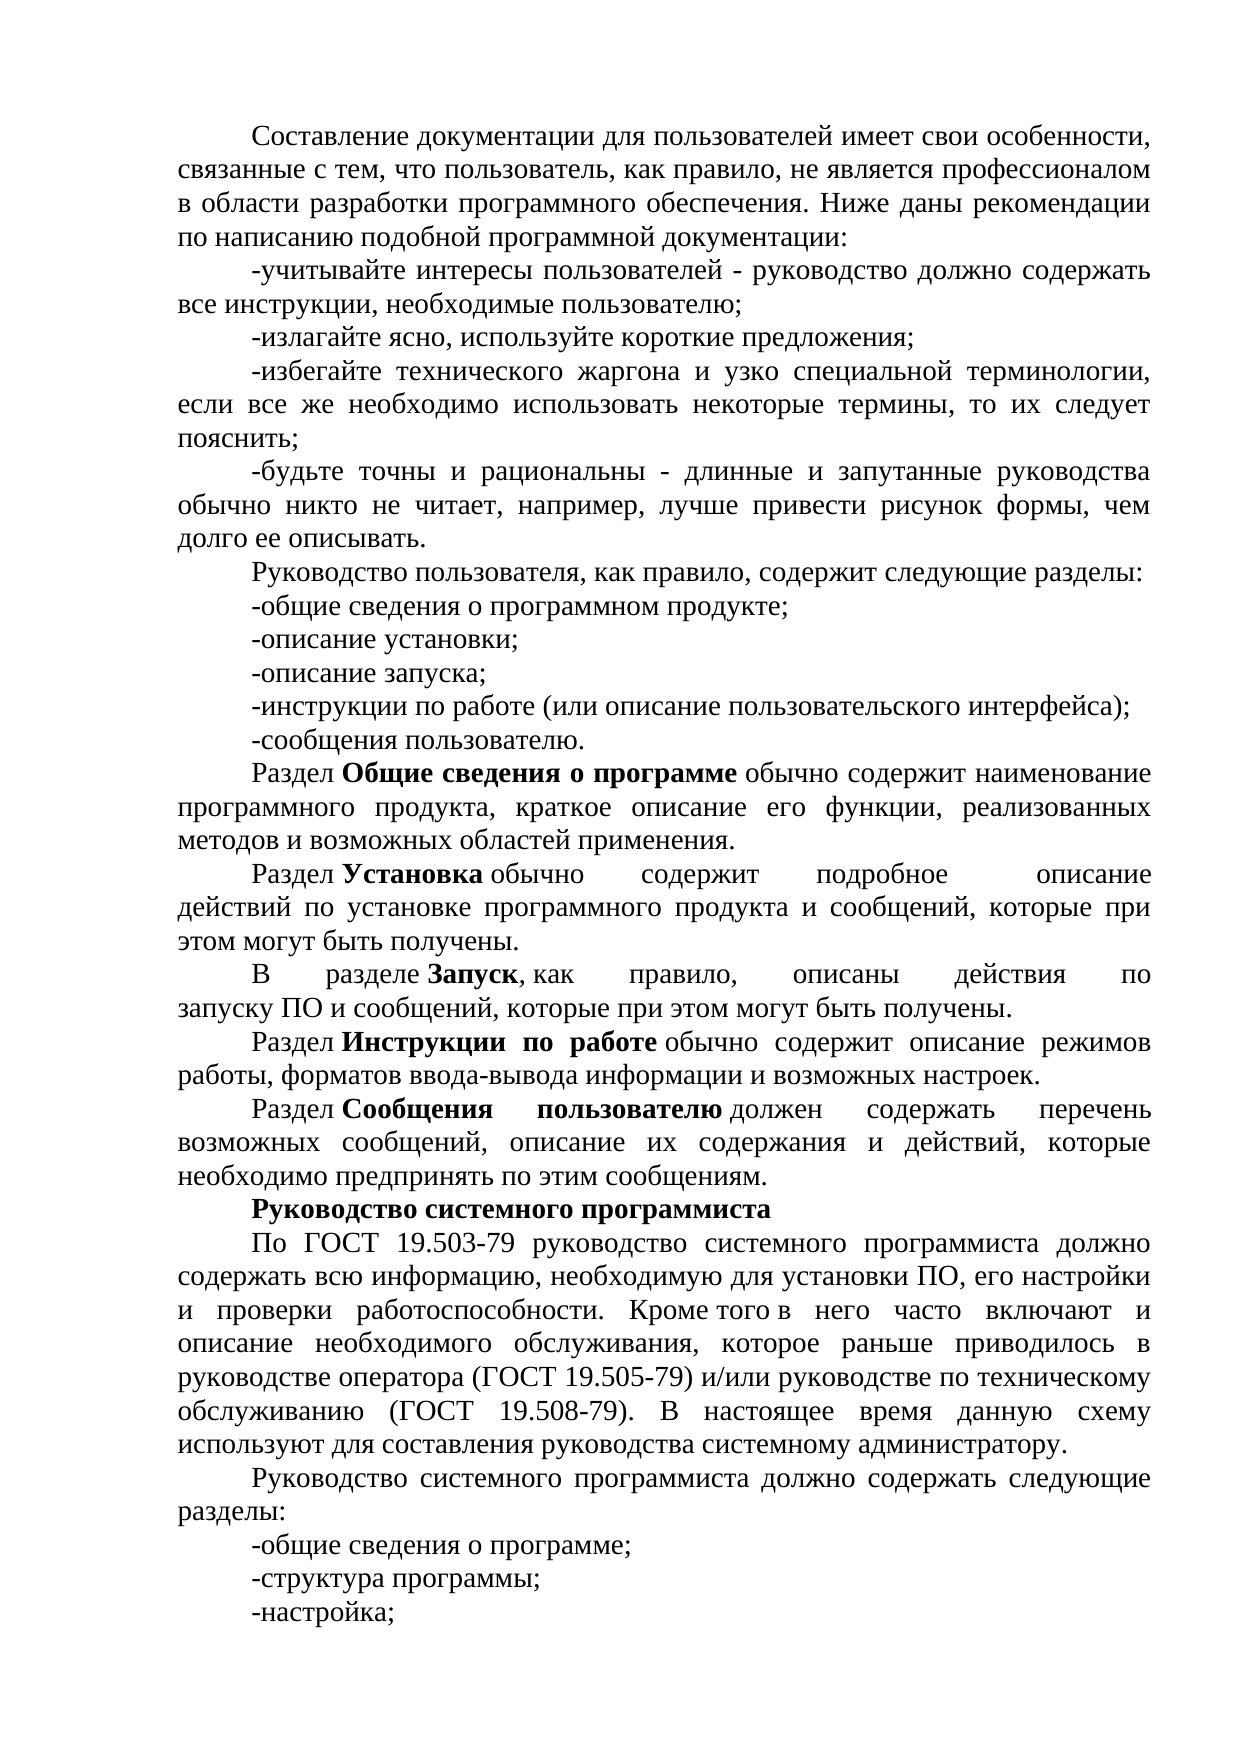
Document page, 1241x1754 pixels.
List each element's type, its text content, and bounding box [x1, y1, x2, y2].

text -структура программы; [177, 1560, 1152, 1594]
text Руководство системного программиста [177, 1191, 1152, 1225]
text Руководство пользователя, как правило, содержит следующие разделы: [177, 554, 1152, 588]
text Руководство системного программиста должно содержать следующие разделы: [177, 1460, 1152, 1527]
text Раздел Общие сведения о программе обычно содержит наименование программного продукта, краткое описание его функции, реализованных методов и возможных областей применения. [177, 755, 1152, 856]
text -учитывайте интересы пользователей - руководство должно содержать все инструкции, необходимые пользователю; [177, 252, 1152, 319]
text -сообщения пользователю. [177, 722, 1152, 755]
text -описание установки; [177, 621, 1152, 655]
text -избегайте технического жаргона и узко специальной терминологии, если все же необходимо использовать некоторые термины, то их следует пояснить; [177, 353, 1152, 453]
text Составление документации для пользователей имеет свои особенности, связанные с тем, что пользователь, как правило, не является профессионалом в области разработки программного обеспечения. Ниже даны рекомендации по написанию подобной программной документации: [177, 118, 1152, 252]
text -будьте точны и рациональны - длинные и запутанные руководства обычно никто не читает, например, лучше привести рисунок формы, чем долго ее описывать. [177, 453, 1152, 554]
text -настройка; [177, 1594, 1152, 1627]
text Раздел Инструкции по работе обычно содержит описание режимов работы, форматов ввода-вывода информации и возможных настроек. [177, 1024, 1152, 1091]
text В разделе Запуск, как правило, описаны действия по запуску ПО и сообщений, которые при этом могут быть получены. [177, 957, 1152, 1024]
text -общие сведения о программном продукте; [177, 588, 1152, 621]
text Раздел Установка обычно содержит подробное описание действий по установке программного продукта и сообщений, которые при этом могут быть получены. [177, 856, 1152, 957]
text -описание запуска; [177, 655, 1152, 688]
text Раздел Сообщения пользователю должен содержать перечень возможных сообщений, описание их содержания и действий, которые необходимо предпринять по этим сообщениям. [177, 1091, 1152, 1191]
text -общие сведения о программе; [177, 1527, 1152, 1560]
text -инструкции по работе (или описание пользовательского интерфейса); [177, 688, 1152, 722]
text По ГОСТ 19.503-79 руководство системного программиста должно содержать всю информацию, необходимую для установки ПО, его настройки и проверки работоспособности. Кроме того в него часто включают и описание необходимого обслуживания, которое раньше приводилось в руководстве оператора (ГОСТ 19.505-79) и/или руководстве по техническому обслуживанию (ГОСТ 19.508-79). В настоящее время данную схему используют для составления руководства системному администратору. [177, 1225, 1152, 1460]
text -излагайте ясно, используйте короткие предложения; [177, 319, 1152, 353]
